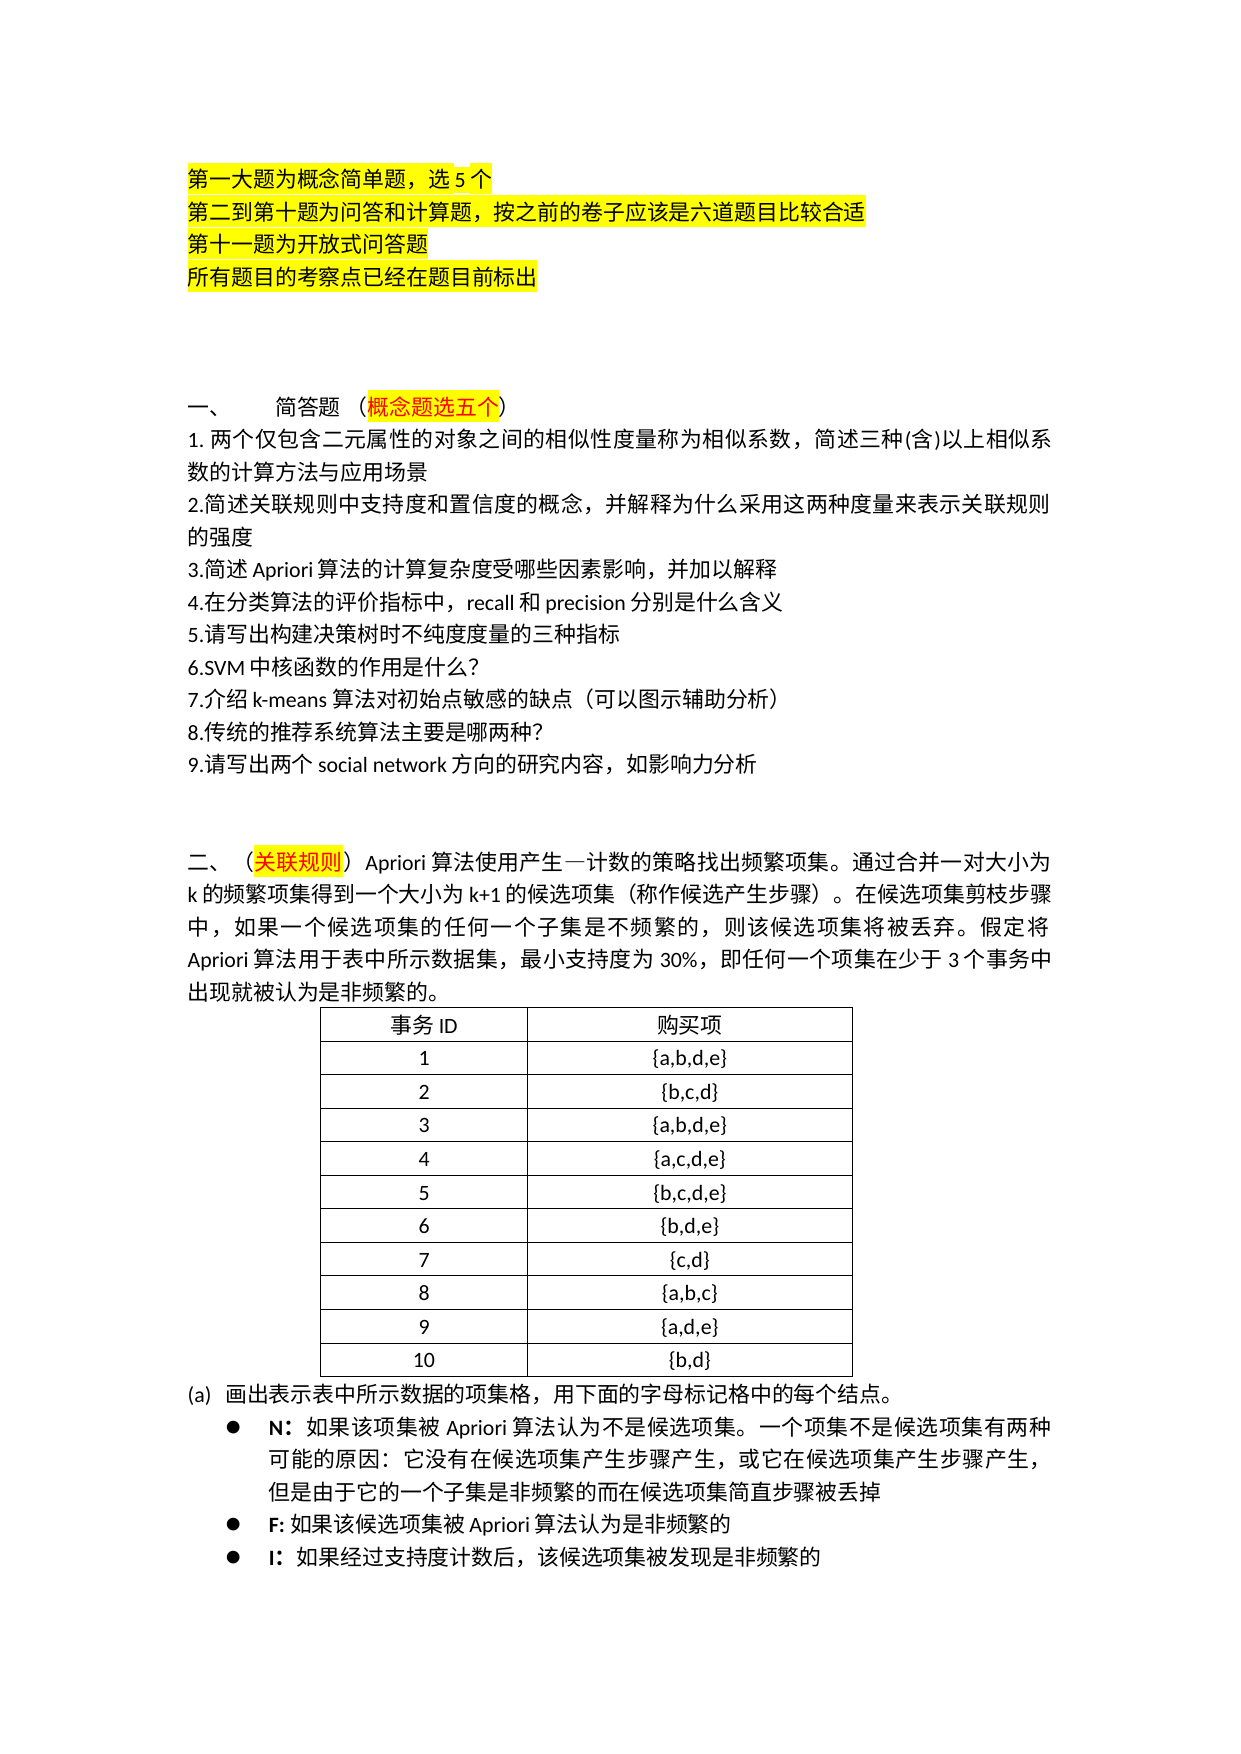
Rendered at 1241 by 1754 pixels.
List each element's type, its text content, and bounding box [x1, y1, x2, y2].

table_cell {a,c,d,e} [528, 1142, 852, 1175]
table_cell {b,d,e} [528, 1209, 852, 1242]
list N：如果该项集被Apriori算法认为不是候选项集。一个项集不是候选项集有两种可能的原因：它没有在候选项集产生步骤产生，或它在候选项集产生步骤产生，但是由于它的一个子集是非频繁的而在候选项集简直步骤被丢掉 [225, 1409, 1053, 1507]
text 2.简述关联规则中支持度和置信度的概念，并解释为什么采用这两种度量来表示关联规则的强度 [187, 487, 1053, 552]
table_cell 4 [321, 1142, 527, 1175]
text 第一大题为概念简单题，选5个 [187, 162, 1053, 194]
table_cell 1 [321, 1042, 527, 1074]
table_cell 10 [321, 1344, 527, 1376]
text 9.请写出两个social network方向的研究内容，如影响力分析 [187, 747, 1053, 779]
table_cell 7 [321, 1243, 527, 1275]
table_cell {a,b,d,e} [528, 1042, 852, 1074]
table_cell {a,d,e} [528, 1310, 852, 1342]
table_cell 9 [321, 1310, 527, 1342]
table_cell {b,c,d,e} [528, 1176, 852, 1208]
list 简答题 （概念题选五个） [187, 389, 1053, 422]
text 第二到第十题为问答和计算题，按之前的卷子应该是六道题目比较合适 [187, 194, 1053, 227]
list 画出表示表中所示数据的项集格，用下面的字母标记格中的每个结点。 [187, 1377, 1053, 1409]
text 8.传统的推荐系统算法主要是哪两种？ [187, 714, 1053, 747]
text 第十一题为开放式问答题 [187, 227, 1053, 259]
text 二、（关联规则）Apriori算法使用产生—计数的策略找出频繁项集。通过合并一对大小为k的频繁项集得到一个大小为k+1的候选项集（称作候选产生步骤）。在候选项集剪枝步骤中，如果一个候选项集的任何一个子集是不频繁的，则该候选项集将被丢弃。假定将Apriori算法用于表中所示数据集，最小支持度为30%，即任何一个项集在少于3个事务中出现就被认为是非频繁的。 [187, 844, 1053, 1007]
text 5.请写出构建决策树时不纯度度量的三种指标 [187, 617, 1053, 649]
text 所有题目的考察点已经在题目前标出 [187, 259, 1053, 292]
table_header 事务ID [321, 1008, 527, 1041]
text 4.在分类算法的评价指标中，recall和precision分别是什么含义 [187, 584, 1053, 617]
text 7.介绍k-means 算法对初始点敏感的缺点（可以图示辅助分析） [187, 682, 1053, 714]
table_cell 2 [321, 1075, 527, 1108]
table_cell {b,d} [528, 1344, 852, 1376]
list F: 如果该候选项集被Apriori算法认为是非频繁的 [225, 1507, 1053, 1539]
table_cell {a,b,d,e} [528, 1109, 852, 1141]
list I：如果经过支持度计数后，该候选项集被发现是非频繁的 [225, 1539, 1053, 1572]
table_cell 3 [321, 1109, 527, 1141]
table_cell {a,b,c} [528, 1276, 852, 1309]
table_cell {c,d} [528, 1243, 852, 1275]
table_cell 8 [321, 1276, 527, 1309]
text 6.SVM中核函数的作用是什么？ [187, 649, 1053, 682]
table_cell 5 [321, 1176, 527, 1208]
table_header 购买项 [528, 1008, 852, 1041]
text 3.简述Apriori算法的计算复杂度受哪些因素影响，并加以解释 [187, 552, 1053, 584]
table_cell {b,c,d} [528, 1075, 852, 1108]
text 1. 两个仅包含二元属性的对象之间的相似性度量称为相似系数，简述三种(含)以上相似系数的计算方法与应用场景 [187, 422, 1053, 487]
table_cell 6 [321, 1209, 527, 1242]
